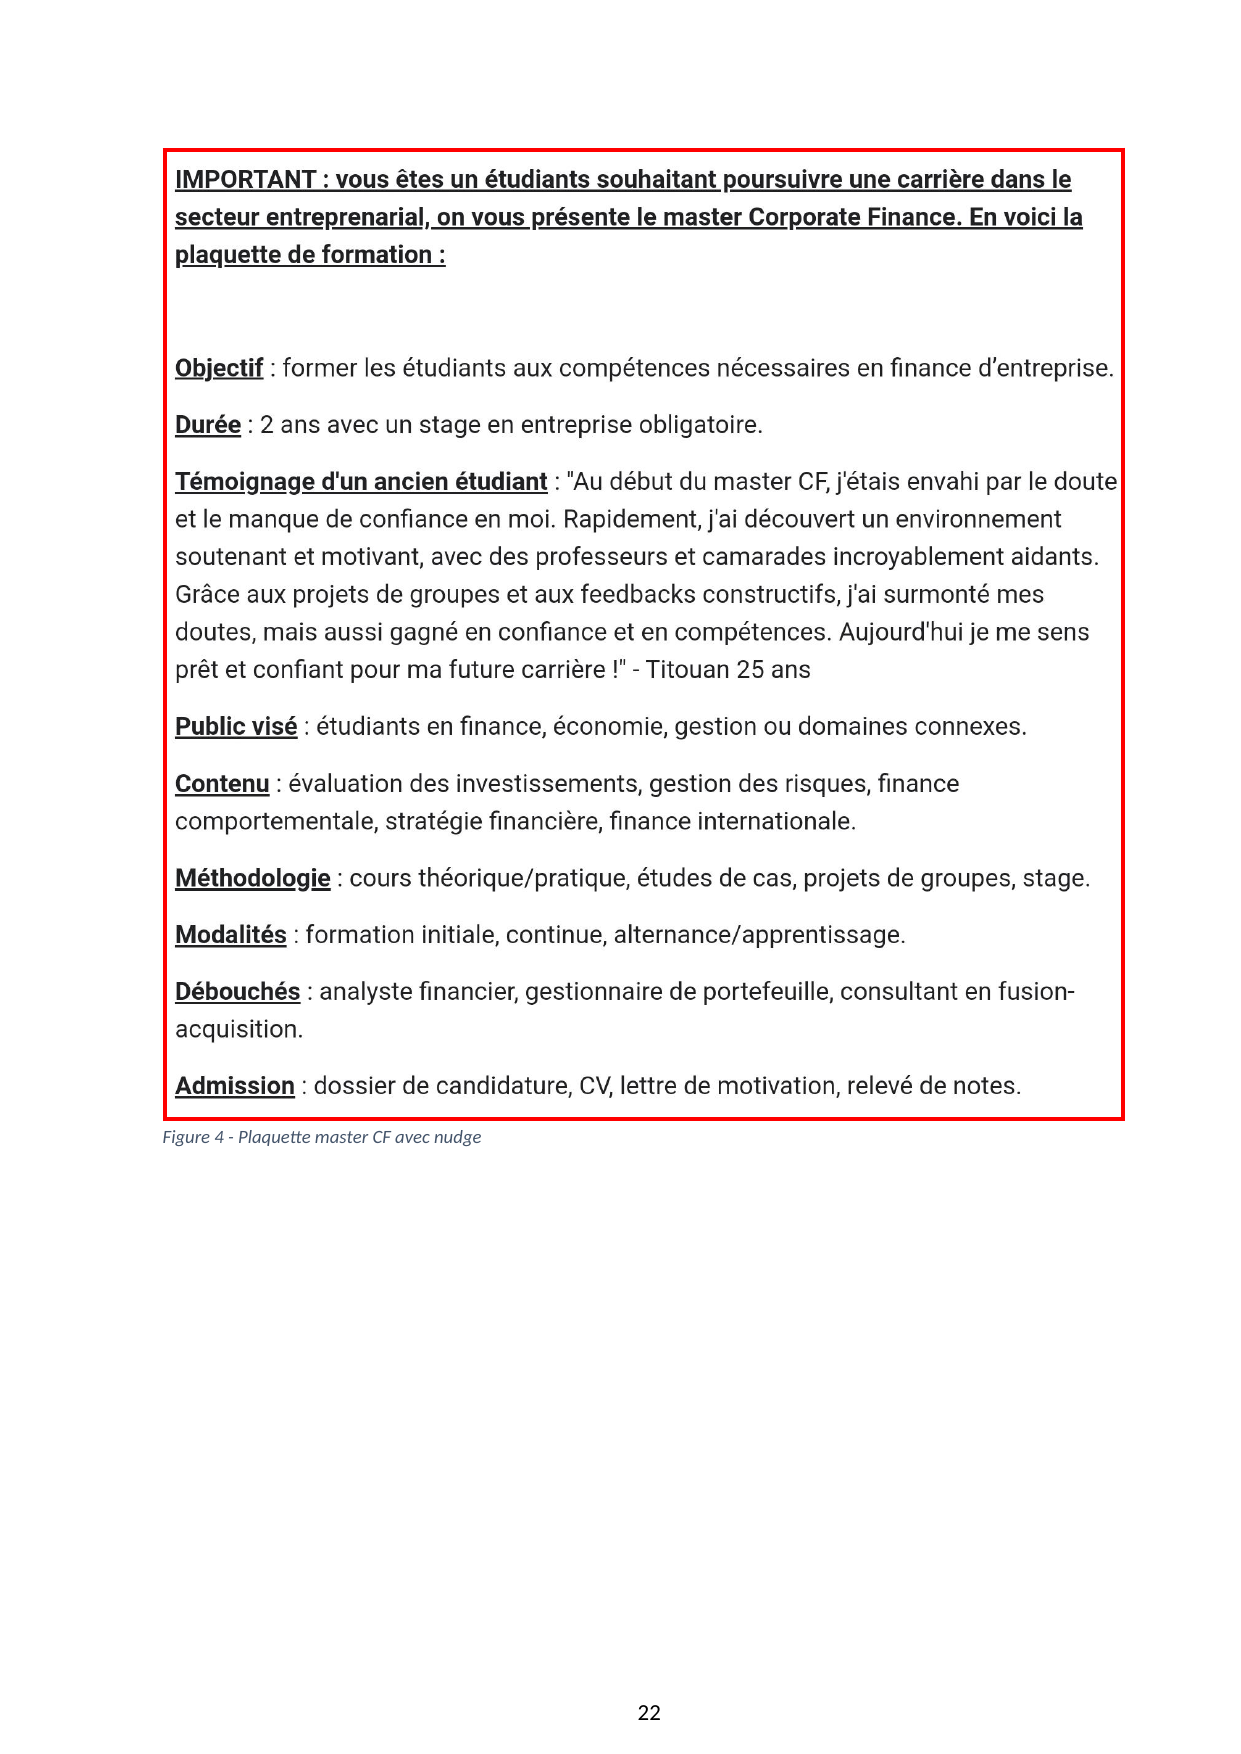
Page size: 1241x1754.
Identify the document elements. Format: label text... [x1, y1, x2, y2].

text Figure 4 - Plaquette master CF avec nudge [162, 1126, 1136, 1148]
picture [167, 152, 1121, 1117]
